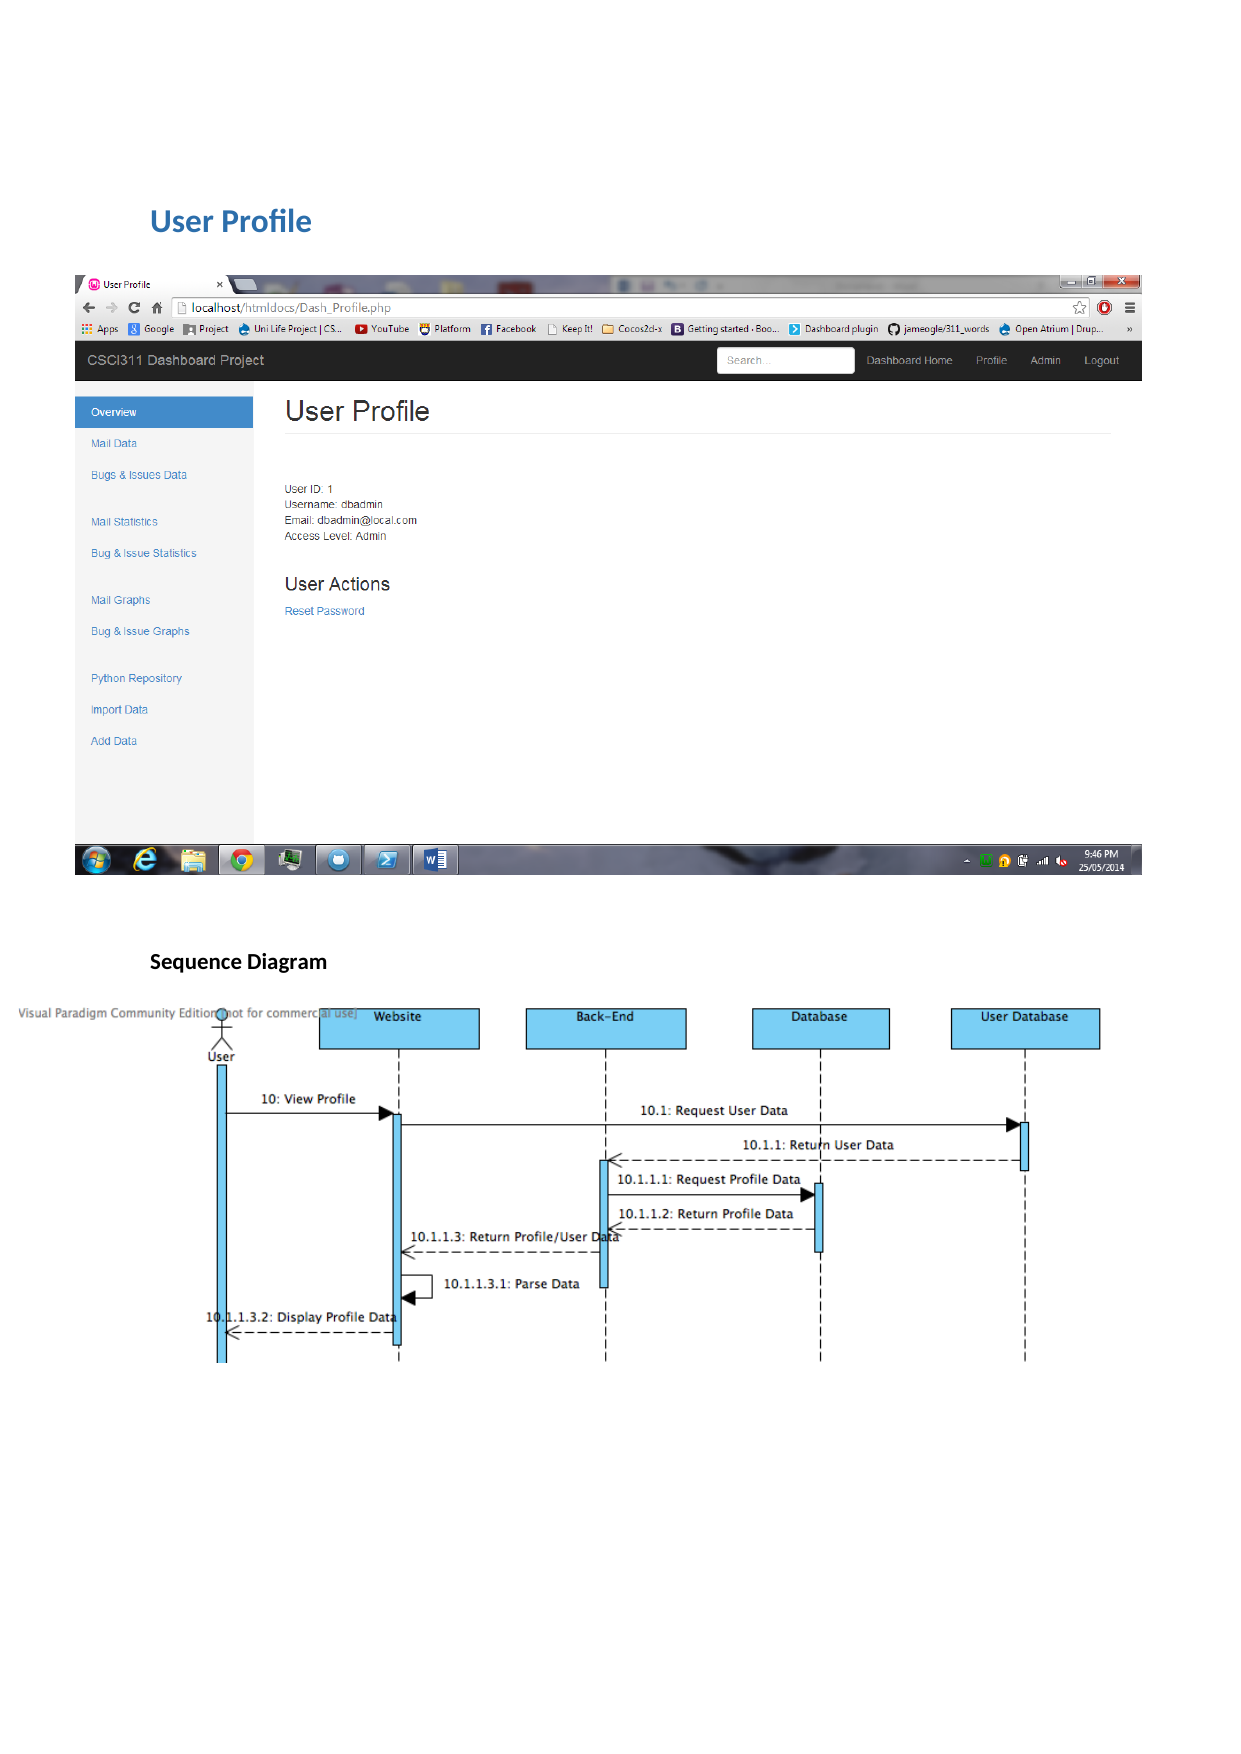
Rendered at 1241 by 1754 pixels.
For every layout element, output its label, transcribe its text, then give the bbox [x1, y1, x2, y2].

subtitle User Profile [150, 200, 1090, 241]
picture [75, 275, 1142, 875]
text Sequence Diagram [150, 947, 1090, 975]
picture [18, 1006, 1105, 1363]
